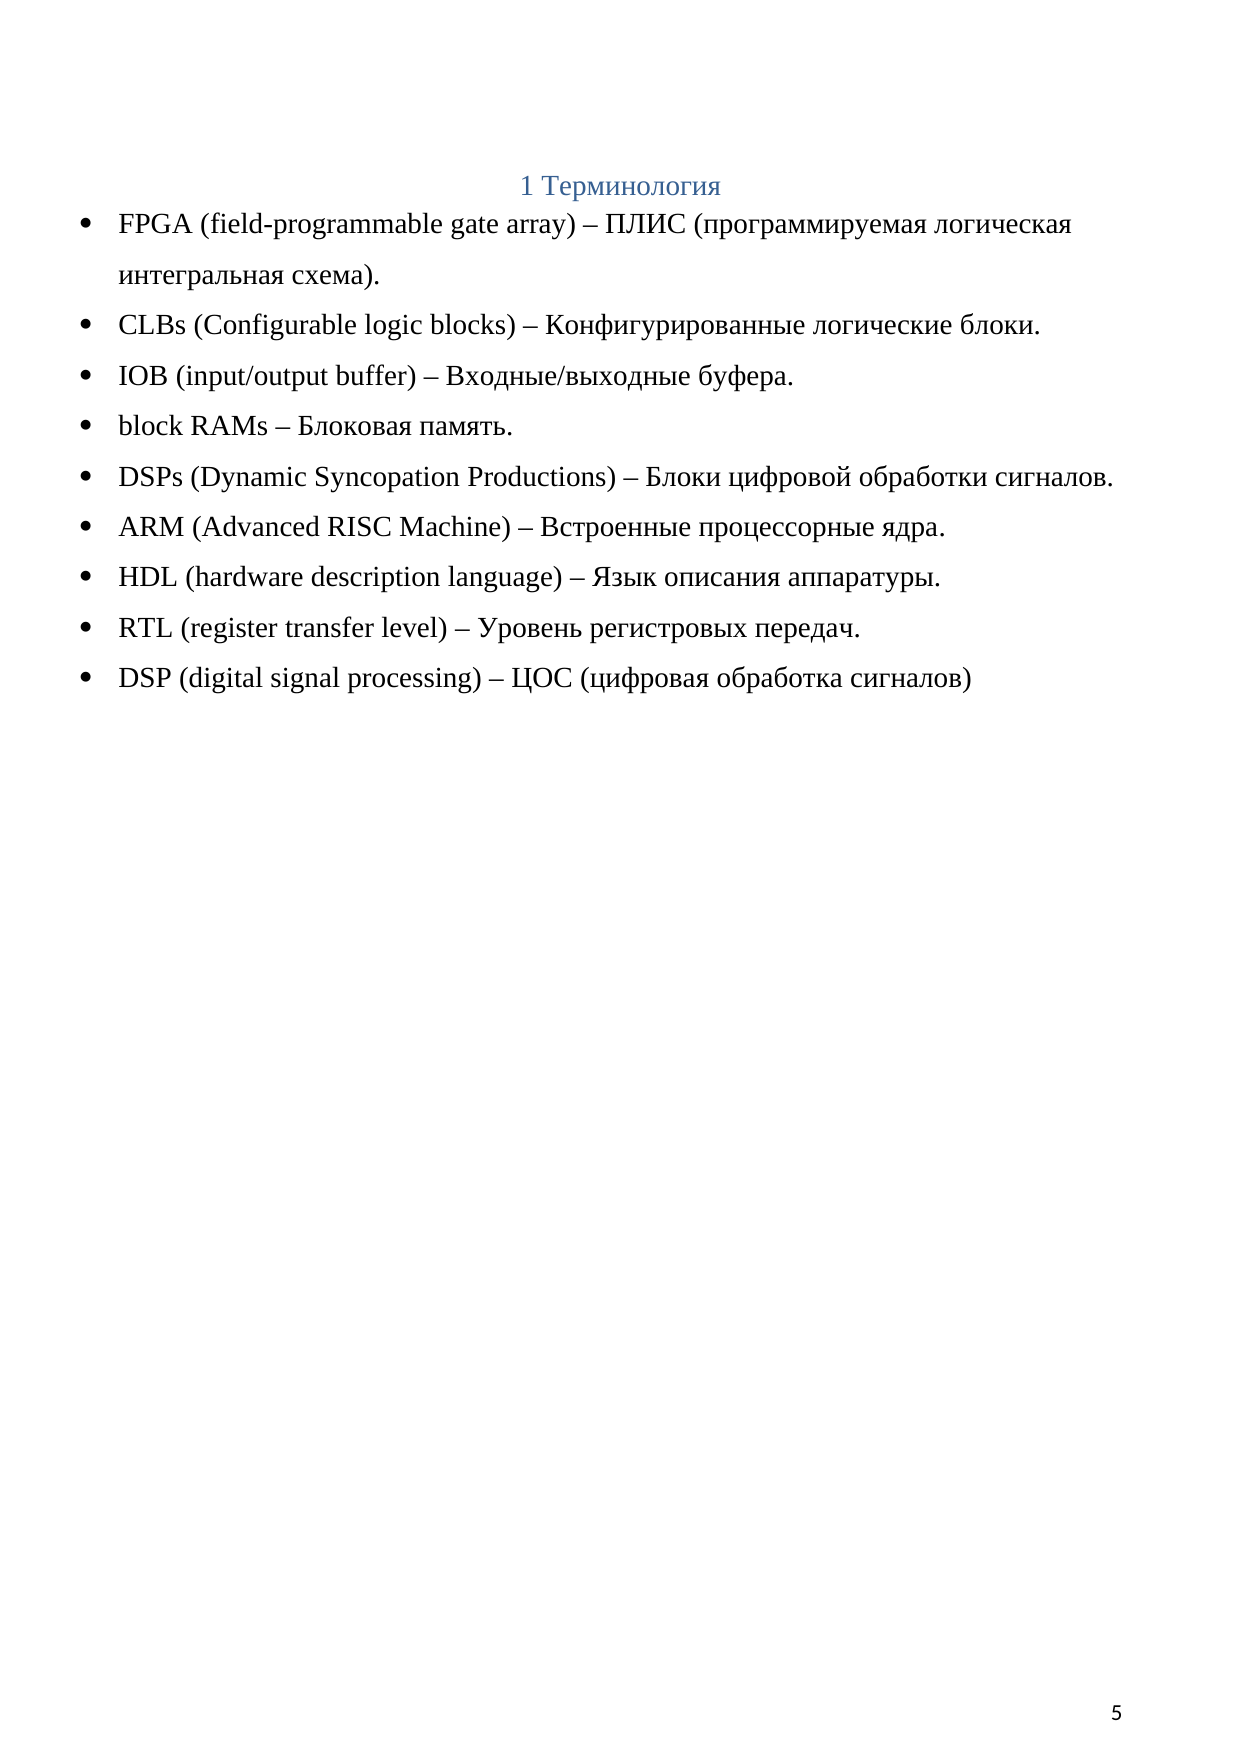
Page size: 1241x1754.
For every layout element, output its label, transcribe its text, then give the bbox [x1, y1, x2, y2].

list block RAMs – Блоковая память. [81, 408, 1122, 442]
list CLBs (Configurable logic blocks) – Конфигурированные логические блоки. [81, 307, 1122, 341]
list IOB (input/output buffer) – Входные/выходные буфера. [81, 358, 1122, 391]
list HDL (hardware description language) – Язык описания аппаратуры. [81, 559, 1122, 593]
subtitle 1 Терминология [118, 168, 1122, 202]
list ARM (Advanced RISC Machine) – Встроенные процессорные ядра. [81, 509, 1122, 543]
list DSP (digital signal processing) – ЦОС (цифровая обработка сигналов) [81, 660, 1122, 694]
list RTL (register transfer level) – Уровень регистровых передач. [81, 610, 1122, 643]
list DSPs (Dynamic Syncopation Productions) – Блоки цифровой обработки сигналов. [81, 459, 1122, 492]
list FPGA (field-programmable gate array) – ПЛИС (программируемая логическая интегральная схема). [81, 207, 1122, 291]
